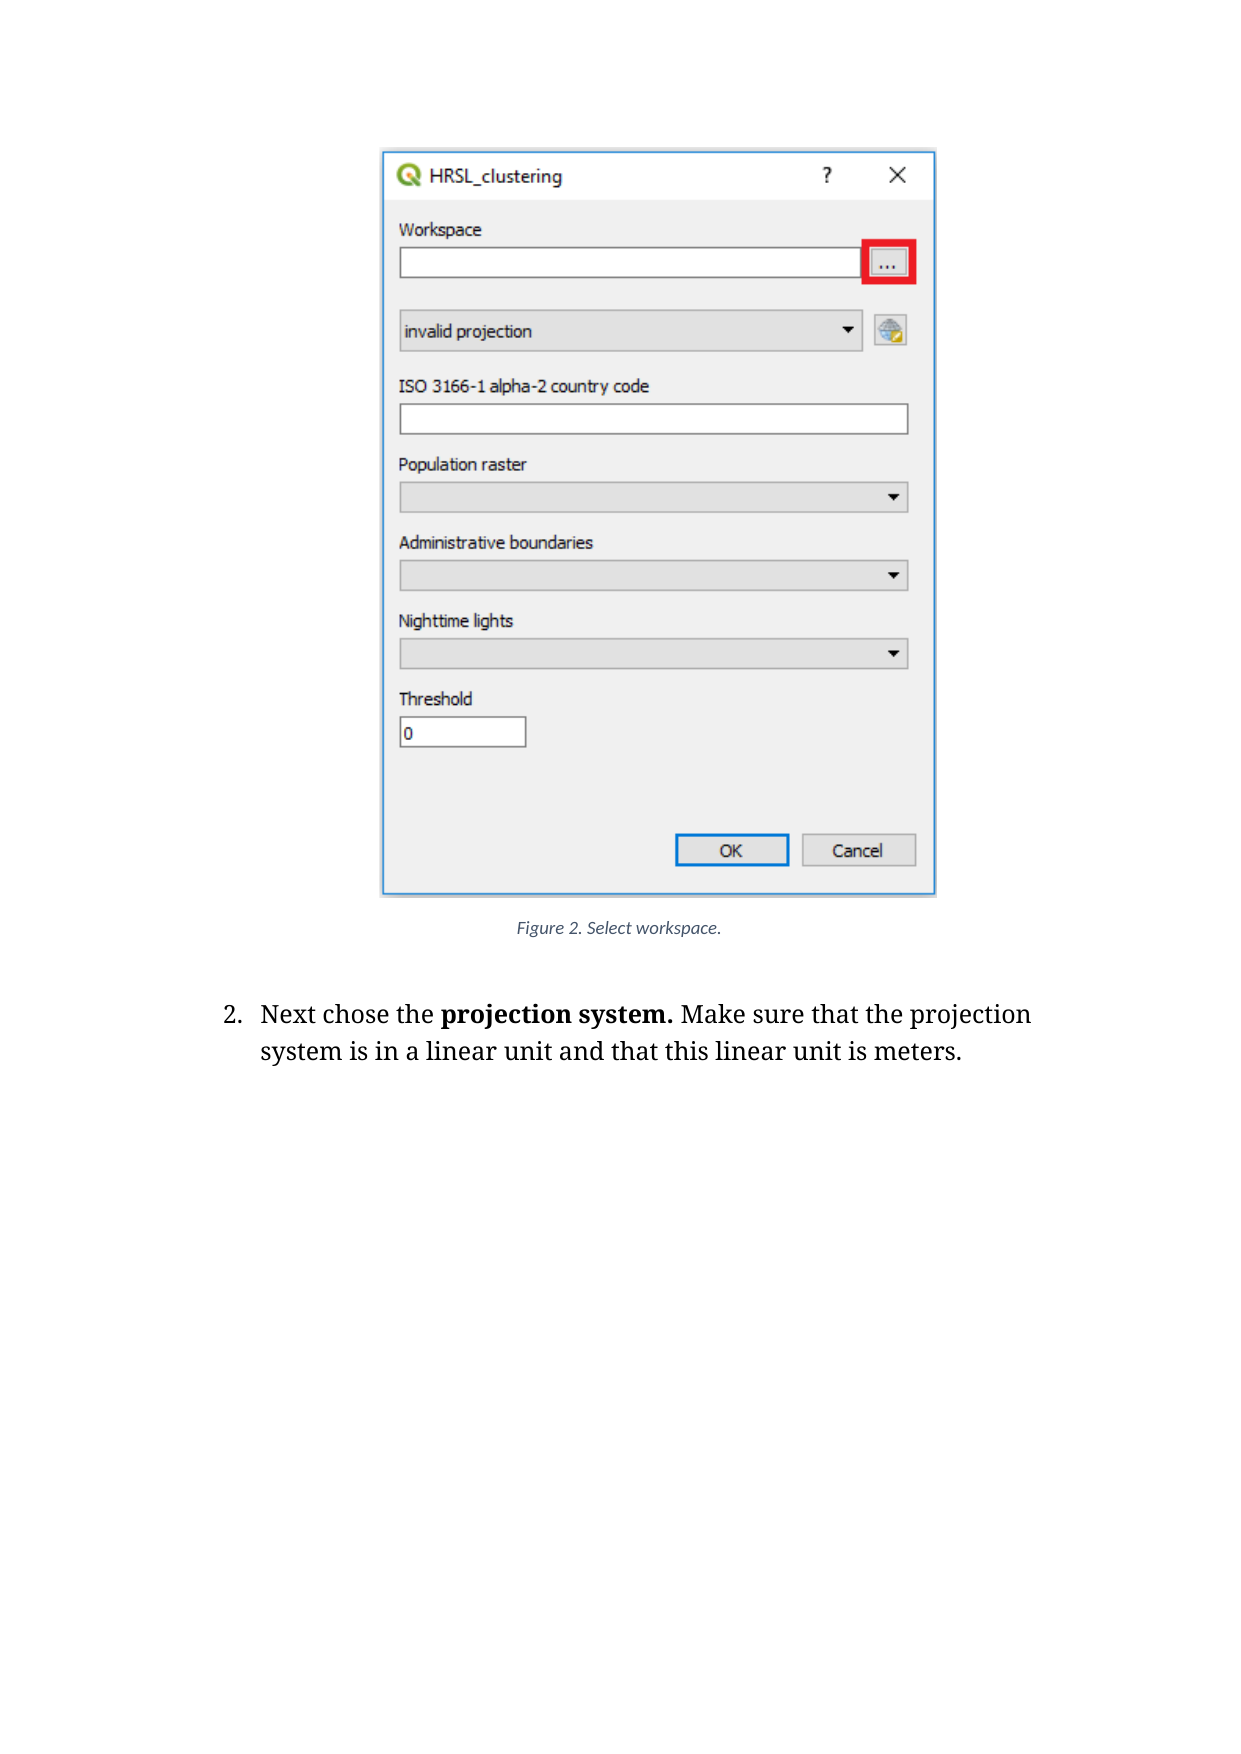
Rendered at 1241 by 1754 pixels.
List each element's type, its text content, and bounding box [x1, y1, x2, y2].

picture [378, 147, 937, 898]
list Next chose the projection system. Make sure that the projection system is in a linear unit and that this linear unit is meters. [223, 997, 1093, 1068]
